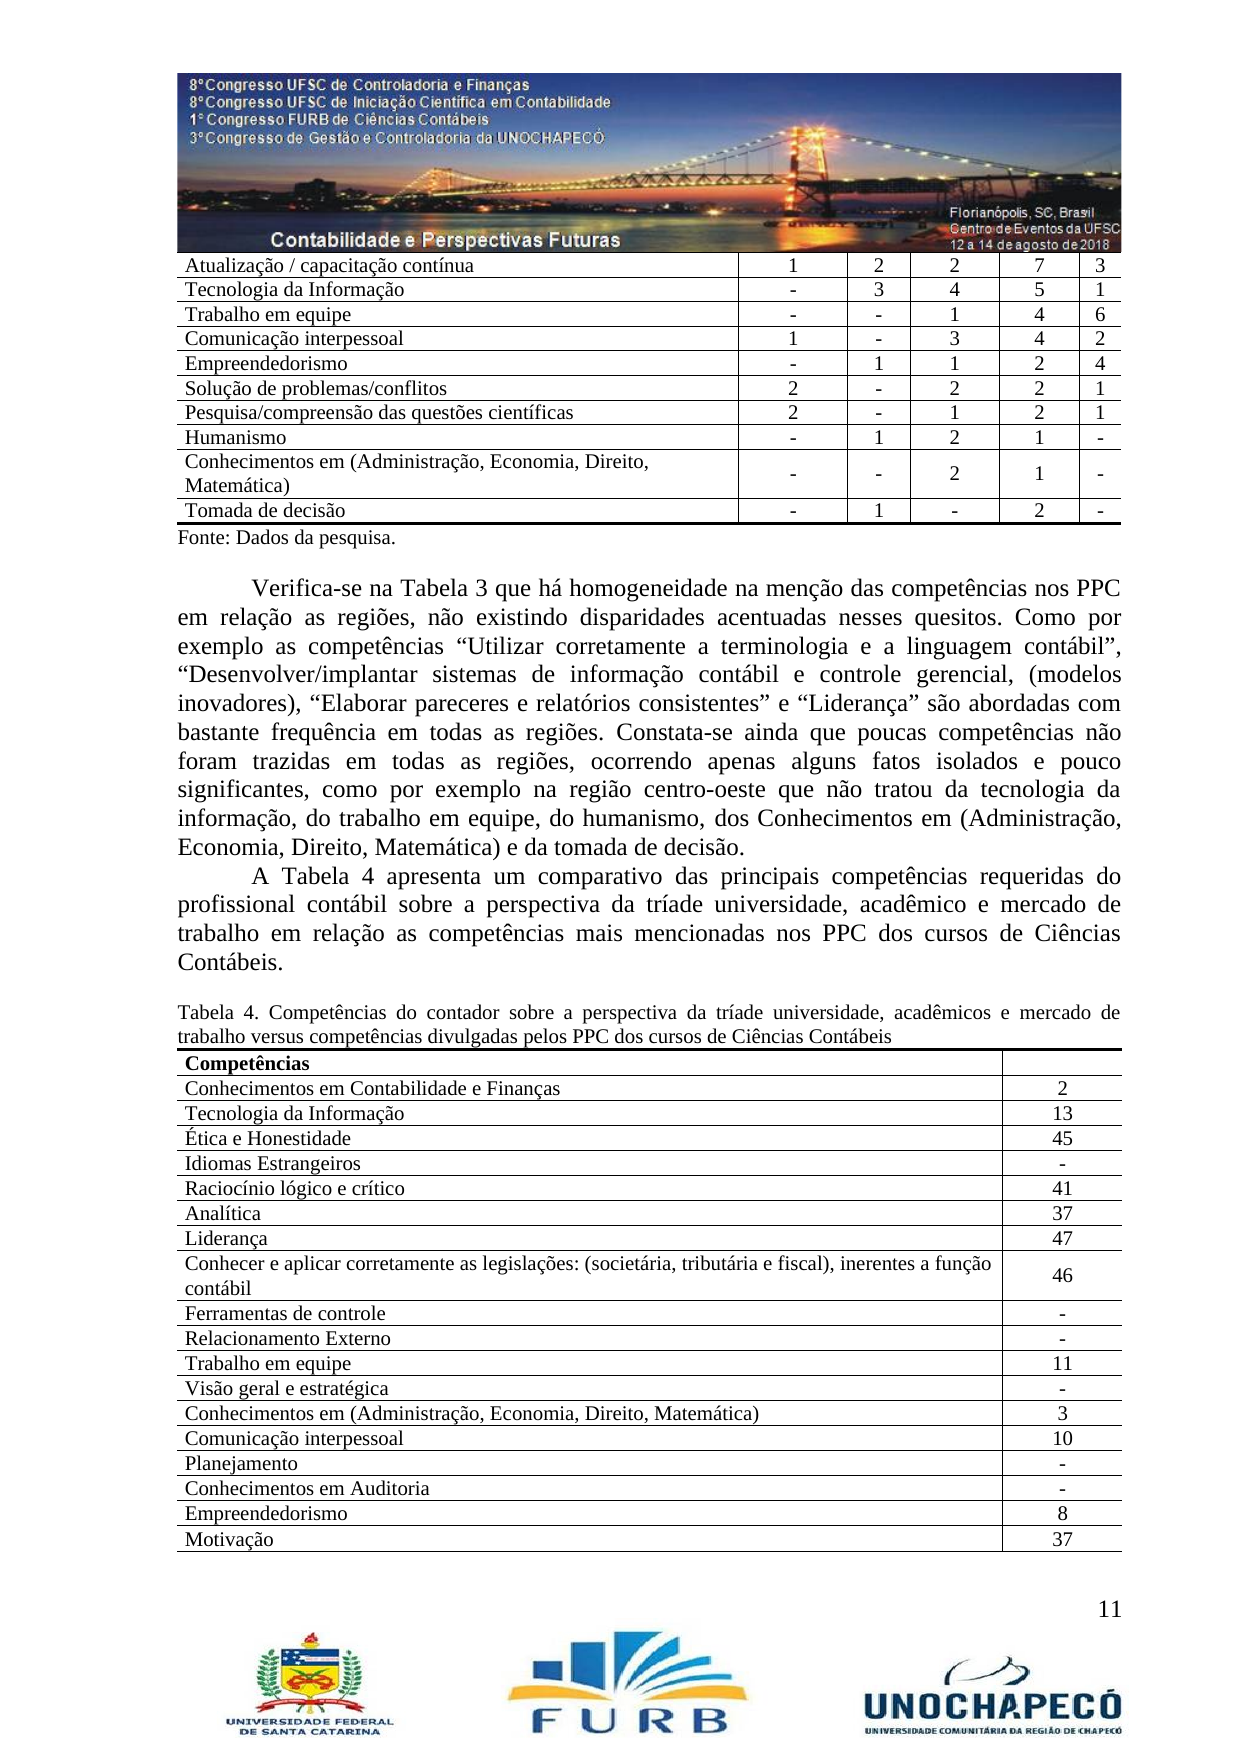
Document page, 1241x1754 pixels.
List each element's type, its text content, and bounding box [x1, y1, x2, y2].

table_cell 13 [1003, 1101, 1122, 1125]
table_cell - [1003, 1151, 1122, 1175]
table_cell Trabalho em equipe [177, 302, 738, 326]
table_cell - [848, 450, 910, 497]
table_cell 4 [1080, 351, 1121, 375]
table_cell 41 [1003, 1176, 1122, 1200]
table_cell 4 [1000, 302, 1079, 326]
table_cell 1 [848, 351, 910, 375]
table_cell Empreendedorismo [177, 351, 738, 375]
table_cell Liderança [177, 1226, 1002, 1250]
table_cell Solução de problemas/conflitos [177, 376, 738, 399]
table_cell 2 [911, 253, 999, 277]
table_cell Trabalho em equipe [177, 1351, 1002, 1375]
table_cell 2 [1000, 401, 1079, 424]
text Verifica-se na Tabela 3 que há homogeneidade na menção das competências nos PPC em relação as regiões, não existindo disparidades acentuadas nesses quesitos. Como por exemplo as competências “Utilizar corretamente a terminologia e a linguagem contábil”, “Desenvolver/implantar sistemas de informação contábil e controle gerencial, (modelos inovadores), “Elaborar pareceres e relatórios consistentes” e “Liderança” são abordadas com bastante frequência em todas as regiões. Constata-se ainda que poucas competências não foram trazidas em todas as regiões, ocorrendo apenas alguns fatos isolados e pouco significantes, como por exemplo na região centro-oeste que não tratou da tecnologia da informação, do trabalho em equipe, do humanismo, dos Conhecimentos em (Administração, Economia, Direito, Matemática) e da tomada de decisão. [177, 573, 1122, 861]
table_cell 2 [848, 253, 910, 277]
table_cell - [739, 278, 847, 301]
table_cell Humanismo [177, 425, 738, 449]
table_cell 2 [1000, 499, 1079, 522]
table_cell - [1080, 450, 1121, 497]
table_cell Pesquisa/compreensão das questões científicas [177, 401, 738, 424]
table_cell Ética e Honestidade [177, 1126, 1002, 1150]
text Fonte: Dados da pesquisa. [177, 525, 1122, 549]
table_cell - [739, 351, 847, 375]
table_cell 1 [739, 327, 847, 350]
table_cell Tomada de decisão [177, 499, 738, 522]
table_cell 2 [911, 450, 999, 497]
table_cell 11 [1003, 1351, 1122, 1375]
table_cell Empreendedorismo [177, 1501, 1002, 1525]
table_cell - [848, 327, 910, 350]
table_cell 1 [1080, 278, 1121, 301]
table_cell 3 [848, 278, 910, 301]
table_cell 2 [911, 425, 999, 449]
table_cell 3 [1003, 1401, 1122, 1425]
table_cell 5 [1000, 278, 1079, 301]
table_cell - [739, 302, 847, 326]
table_cell 2 [739, 376, 847, 399]
table_cell 2 [1003, 1076, 1122, 1100]
table_cell Conhecer e aplicar corretamente as legislações: (societária, tributária e fiscal), inerentes a função contábil [177, 1251, 1002, 1299]
table_cell - [848, 401, 910, 424]
table_cell 2 [1000, 376, 1079, 399]
table_cell 2 [1080, 327, 1121, 350]
table_cell 2 [739, 401, 847, 424]
table_cell - [848, 376, 910, 399]
table_cell Relacionamento Externo [177, 1326, 1002, 1350]
table_cell 1 [1000, 450, 1079, 497]
table_cell 1 [911, 302, 999, 326]
picture [216, 1618, 1130, 1738]
table_cell 6 [1080, 302, 1121, 326]
table_cell 1 [848, 499, 910, 522]
table_cell - [739, 450, 847, 497]
table_cell 3 [911, 327, 999, 350]
table_cell 4 [911, 278, 999, 301]
table_cell Tecnologia da Informação [177, 278, 738, 301]
table_cell 7 [1000, 253, 1079, 277]
table_cell 37 [1003, 1526, 1122, 1551]
table_cell - [1003, 1301, 1122, 1324]
table_cell 47 [1003, 1226, 1122, 1250]
table_cell Conhecimentos em (Administração, Economia, Direito, Matemática) [177, 450, 738, 497]
table_cell 2 [911, 376, 999, 399]
table_cell Visão geral e estratégica [177, 1376, 1002, 1400]
table_cell Atualização / capacitação contínua [177, 253, 738, 277]
table_cell 45 [1003, 1126, 1122, 1150]
table_cell Conhecimentos em Auditoria [177, 1476, 1002, 1500]
table_cell - [1080, 499, 1121, 522]
table_cell Conhecimentos em (Administração, Economia, Direito, Matemática) [177, 1401, 1002, 1425]
table_cell 46 [1003, 1251, 1122, 1299]
table_cell - [739, 499, 847, 522]
table_cell 10 [1003, 1426, 1122, 1450]
table_cell - [1080, 425, 1121, 449]
table_cell 1 [739, 253, 847, 277]
table_cell - [911, 499, 999, 522]
table_cell 4 [1000, 327, 1079, 350]
picture [177, 73, 1122, 252]
table_cell - [1003, 1326, 1122, 1350]
table_cell 1 [1080, 376, 1121, 399]
table_cell - [1003, 1451, 1122, 1475]
table_cell - [848, 302, 910, 326]
table_cell 1 [911, 351, 999, 375]
table_cell Conhecimentos em Contabilidade e Finanças [177, 1076, 1002, 1100]
table_cell - [1003, 1376, 1122, 1400]
table_cell 1 [911, 401, 999, 424]
table_cell 8 [1003, 1501, 1122, 1525]
table_cell Planejamento [177, 1451, 1002, 1475]
table_cell 2 [1000, 351, 1079, 375]
table_cell Raciocínio lógico e crítico [177, 1176, 1002, 1200]
table_cell 1 [848, 425, 910, 449]
table_cell Idiomas Estrangeiros [177, 1151, 1002, 1175]
table_cell - [739, 425, 847, 449]
table_cell Motivação [177, 1526, 1002, 1551]
text A Tabela 4 apresenta um comparativo das principais competências requeridas do profissional contábil sobre a perspectiva da tríade universidade, acadêmico e mercado de trabalho em relação as competências mais mencionadas nos PPC dos cursos de Ciências Contábeis. [177, 861, 1122, 976]
table_cell Comunicação interpessoal [177, 1426, 1002, 1450]
table_cell 37 [1003, 1201, 1122, 1225]
table_cell 3 [1080, 253, 1121, 277]
table_cell Ferramentas de controle [177, 1301, 1002, 1324]
table_cell 1 [1080, 401, 1121, 424]
table_cell Comunicação interpessoal [177, 327, 738, 350]
table_cell 1 [1000, 425, 1079, 449]
table_cell Tecnologia da Informação [177, 1101, 1002, 1125]
table_cell Analítica [177, 1201, 1002, 1225]
text Tabela 4. Competências do contador sobre a perspectiva da tríade universidade, acadêmicos e mercado de trabalho versus competências divulgadas pelos PPC dos cursos de Ciências Contábeis [177, 1000, 1122, 1048]
table_header [1003, 1051, 1122, 1075]
table_header Competências [177, 1051, 1002, 1075]
table_cell - [1003, 1476, 1122, 1500]
